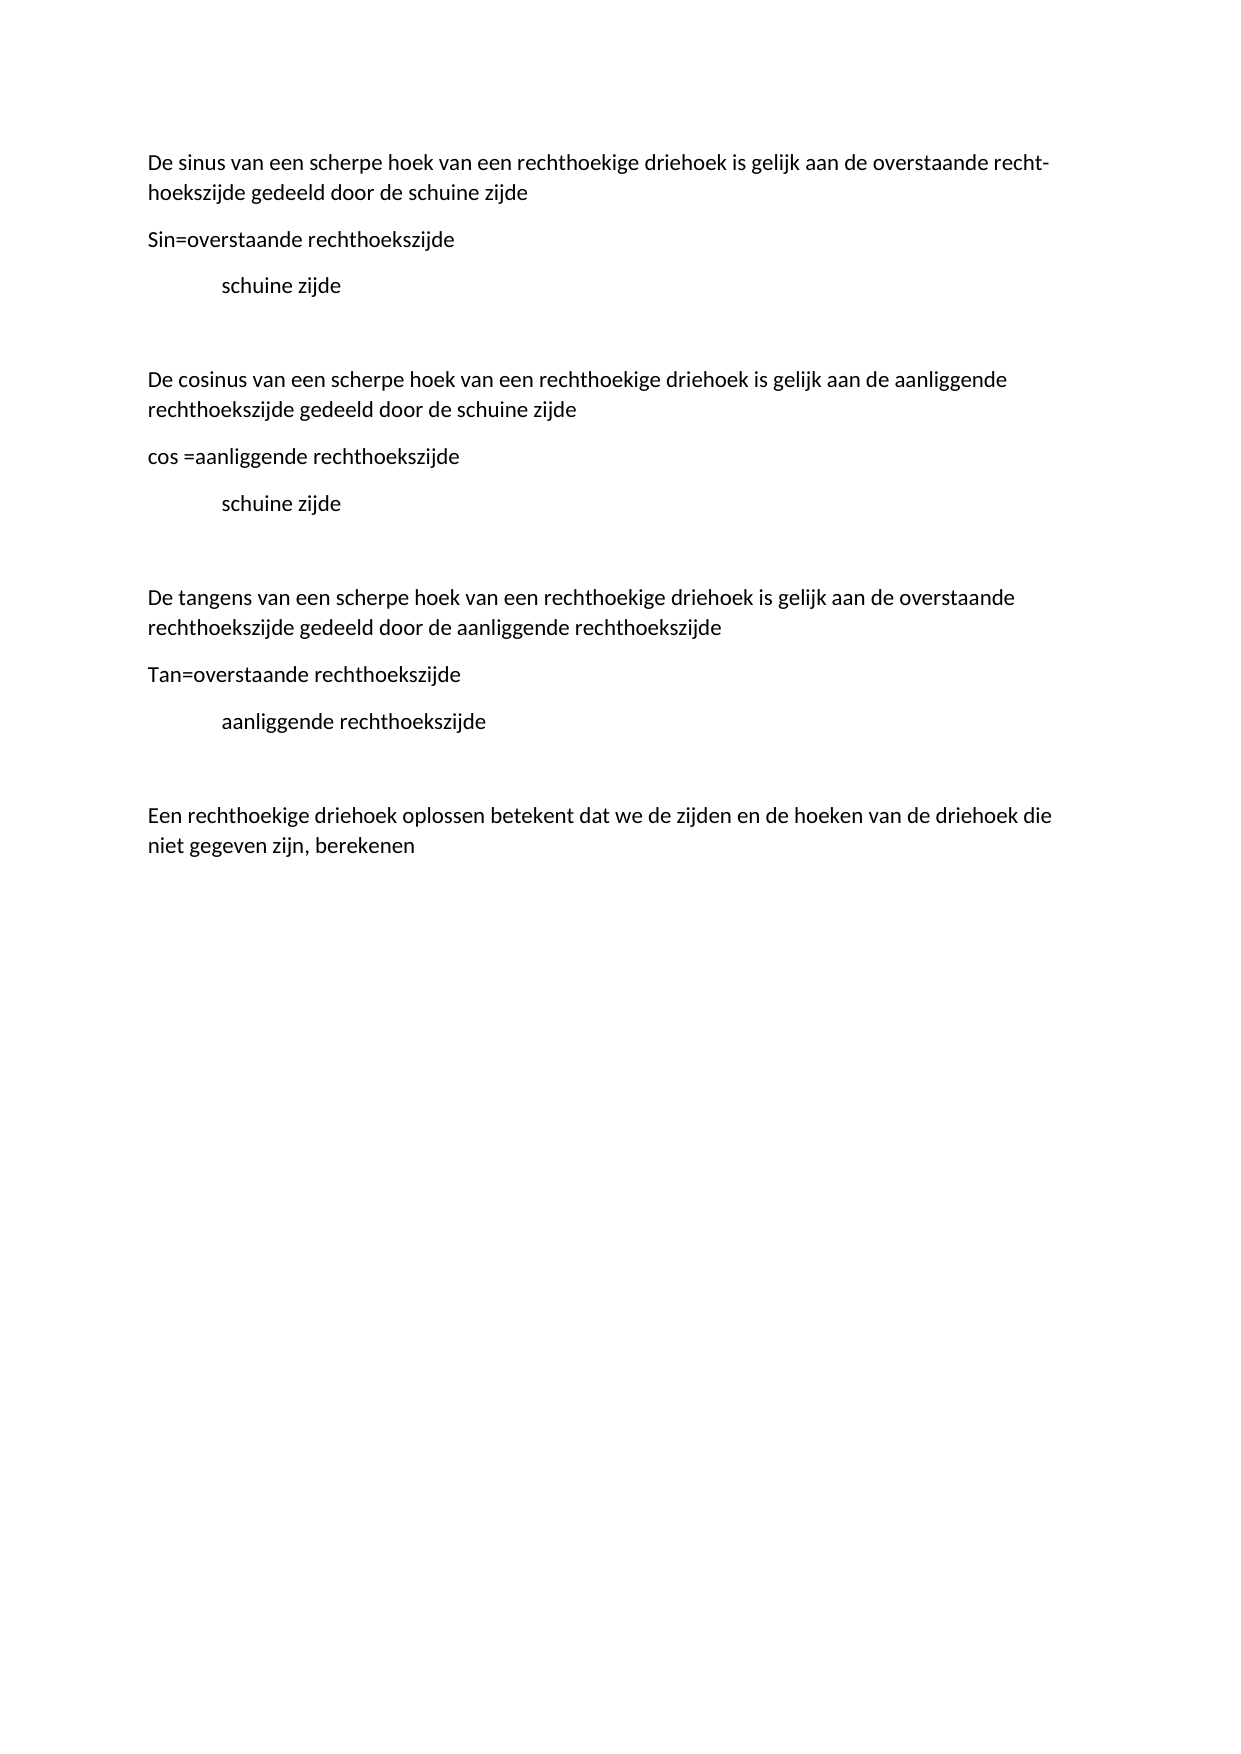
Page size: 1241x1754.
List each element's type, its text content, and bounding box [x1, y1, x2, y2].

text Sin=overstaande rechthoekszijde [148, 225, 1093, 253]
text Een rechthoekige driehoek oplossen betekent dat we de zijden en de hoeken van de driehoek die niet gegeven zijn, berekenen [148, 801, 1093, 859]
text schuine zijde [148, 489, 1093, 517]
text De tangens van een scherpe hoek van een rechthoekige driehoek is gelijk aan de overstaande rechthoekszijde gedeeld door de aanliggende rechthoekszijde [148, 583, 1093, 641]
text schuine zijde [148, 272, 1093, 299]
text cos =aanliggende rechthoekszijde [148, 442, 1093, 470]
text aanliggende rechthoekszijde [148, 707, 1093, 735]
text De cosinus van een scherpe hoek van een rechthoekige driehoek is gelijk aan de aanliggende rechthoekszijde gedeeld door de schuine zijde [148, 365, 1093, 423]
text Tan=overstaande rechthoekszijde [148, 660, 1093, 688]
text De sinus van een scherpe hoek van een rechthoekige driehoek is gelijk aan de overstaande recht-hoekszijde gedeeld door de schuine zijde [148, 148, 1093, 206]
